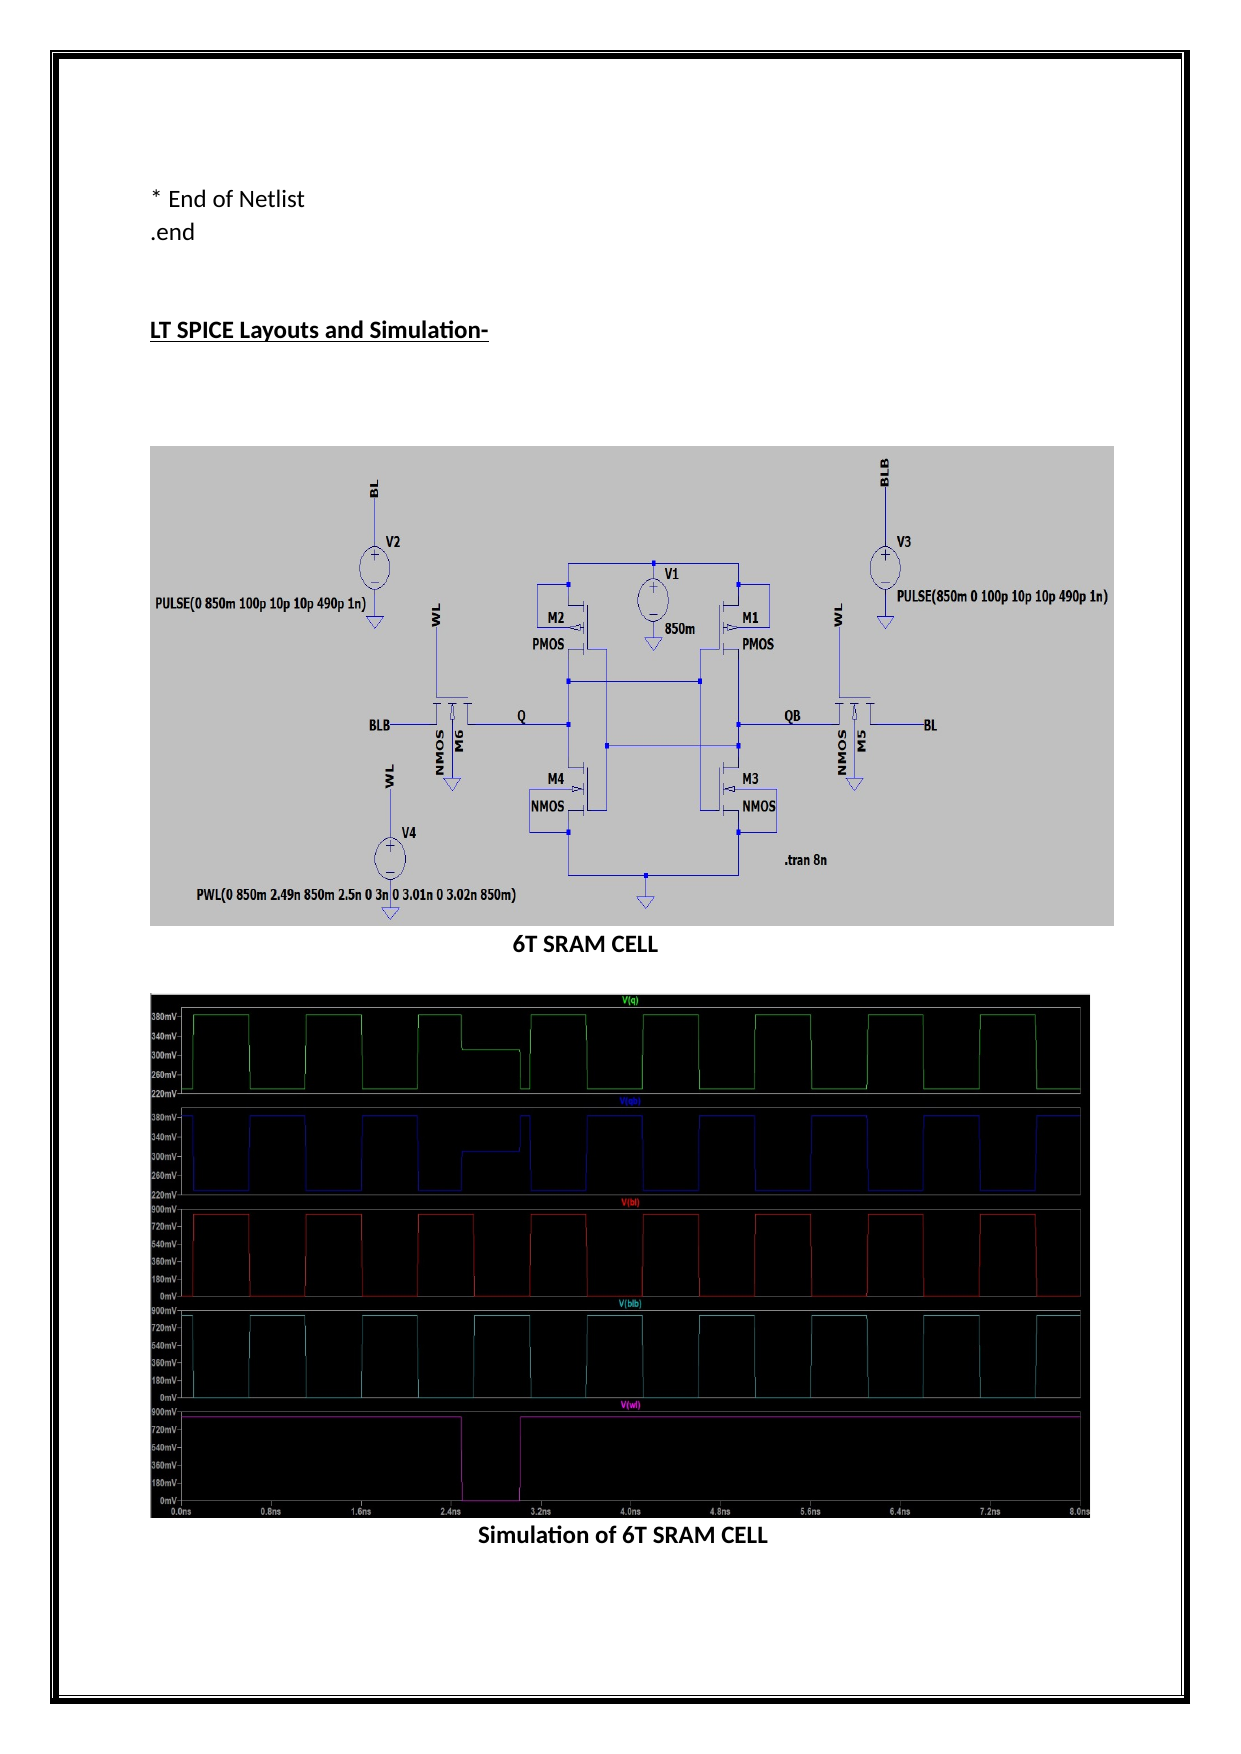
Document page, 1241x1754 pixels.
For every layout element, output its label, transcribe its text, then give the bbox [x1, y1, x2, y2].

text .end [150, 216, 1090, 246]
picture [150, 993, 1091, 1518]
text * End of Netlist [150, 183, 1090, 213]
text LT SPICE Layouts and Simulation- [150, 314, 1090, 345]
text 6T SRAM CELL [150, 928, 1090, 959]
picture [150, 446, 1114, 926]
text Simulation of 6T SRAM CELL [150, 1519, 1090, 1550]
